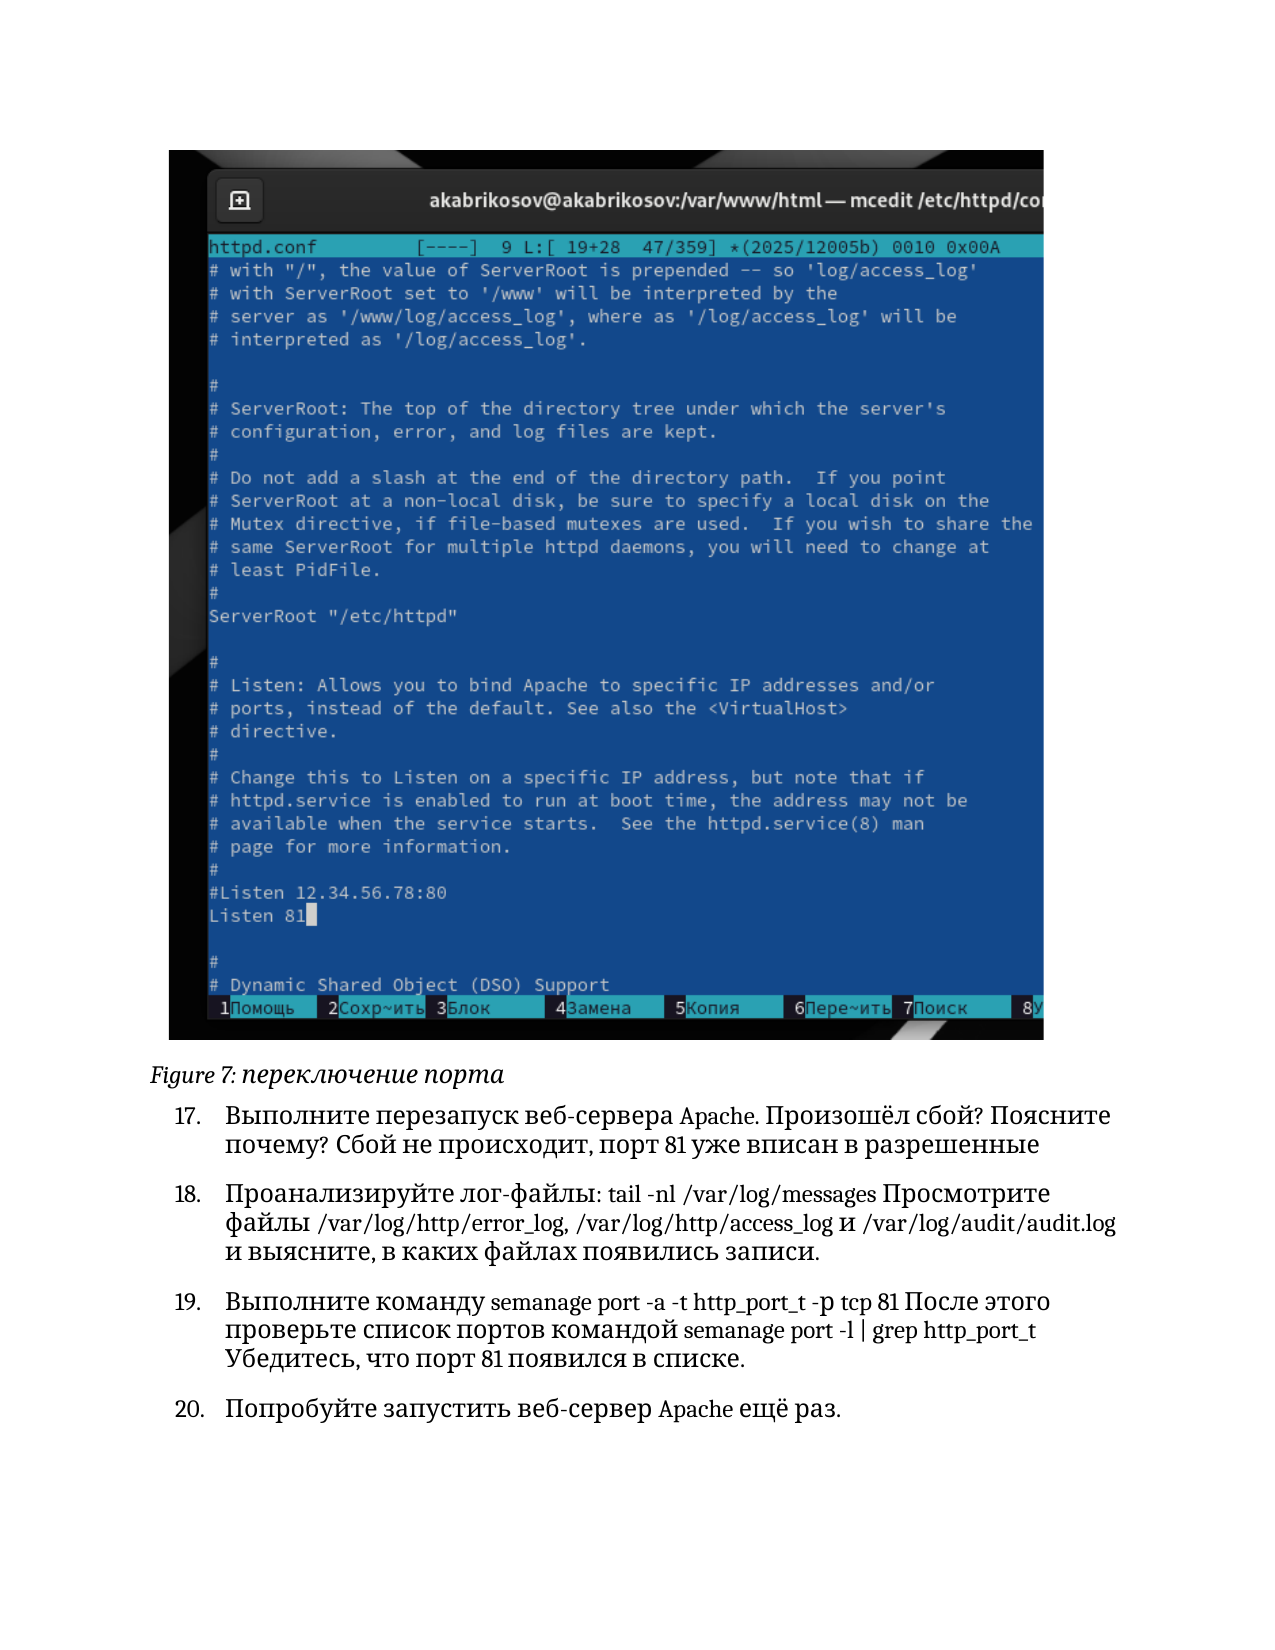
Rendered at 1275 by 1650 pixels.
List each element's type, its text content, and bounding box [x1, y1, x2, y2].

list Выполните команду semanage port -a -t http_port_t -р tcp 81 После этого проверьте список портов командой semanage port -l | grep http_port_t Убедитесь, что порт 81 появился в списке. [175, 1287, 1125, 1374]
picture [168, 150, 1044, 1040]
text Figure 7: переключение порта [150, 1061, 1125, 1089]
list Попробуйте запустить веб-сервер Apache ещё раз. [175, 1394, 1125, 1423]
list Выполните перезапуск веб-сервера Apache. Произошёл сбой? Поясните почему? Сбой не происходит, порт 81 уже вписан в разрешенные [175, 1102, 1125, 1159]
list Проанализируйте лог-файлы: tail -nl /var/log/messages Просмотрите файлы /var/log/http/error_log, /var/log/http/access_log и /var/log/audit/audit.log и выясните, в каких файлах появились записи. [175, 1180, 1125, 1267]
